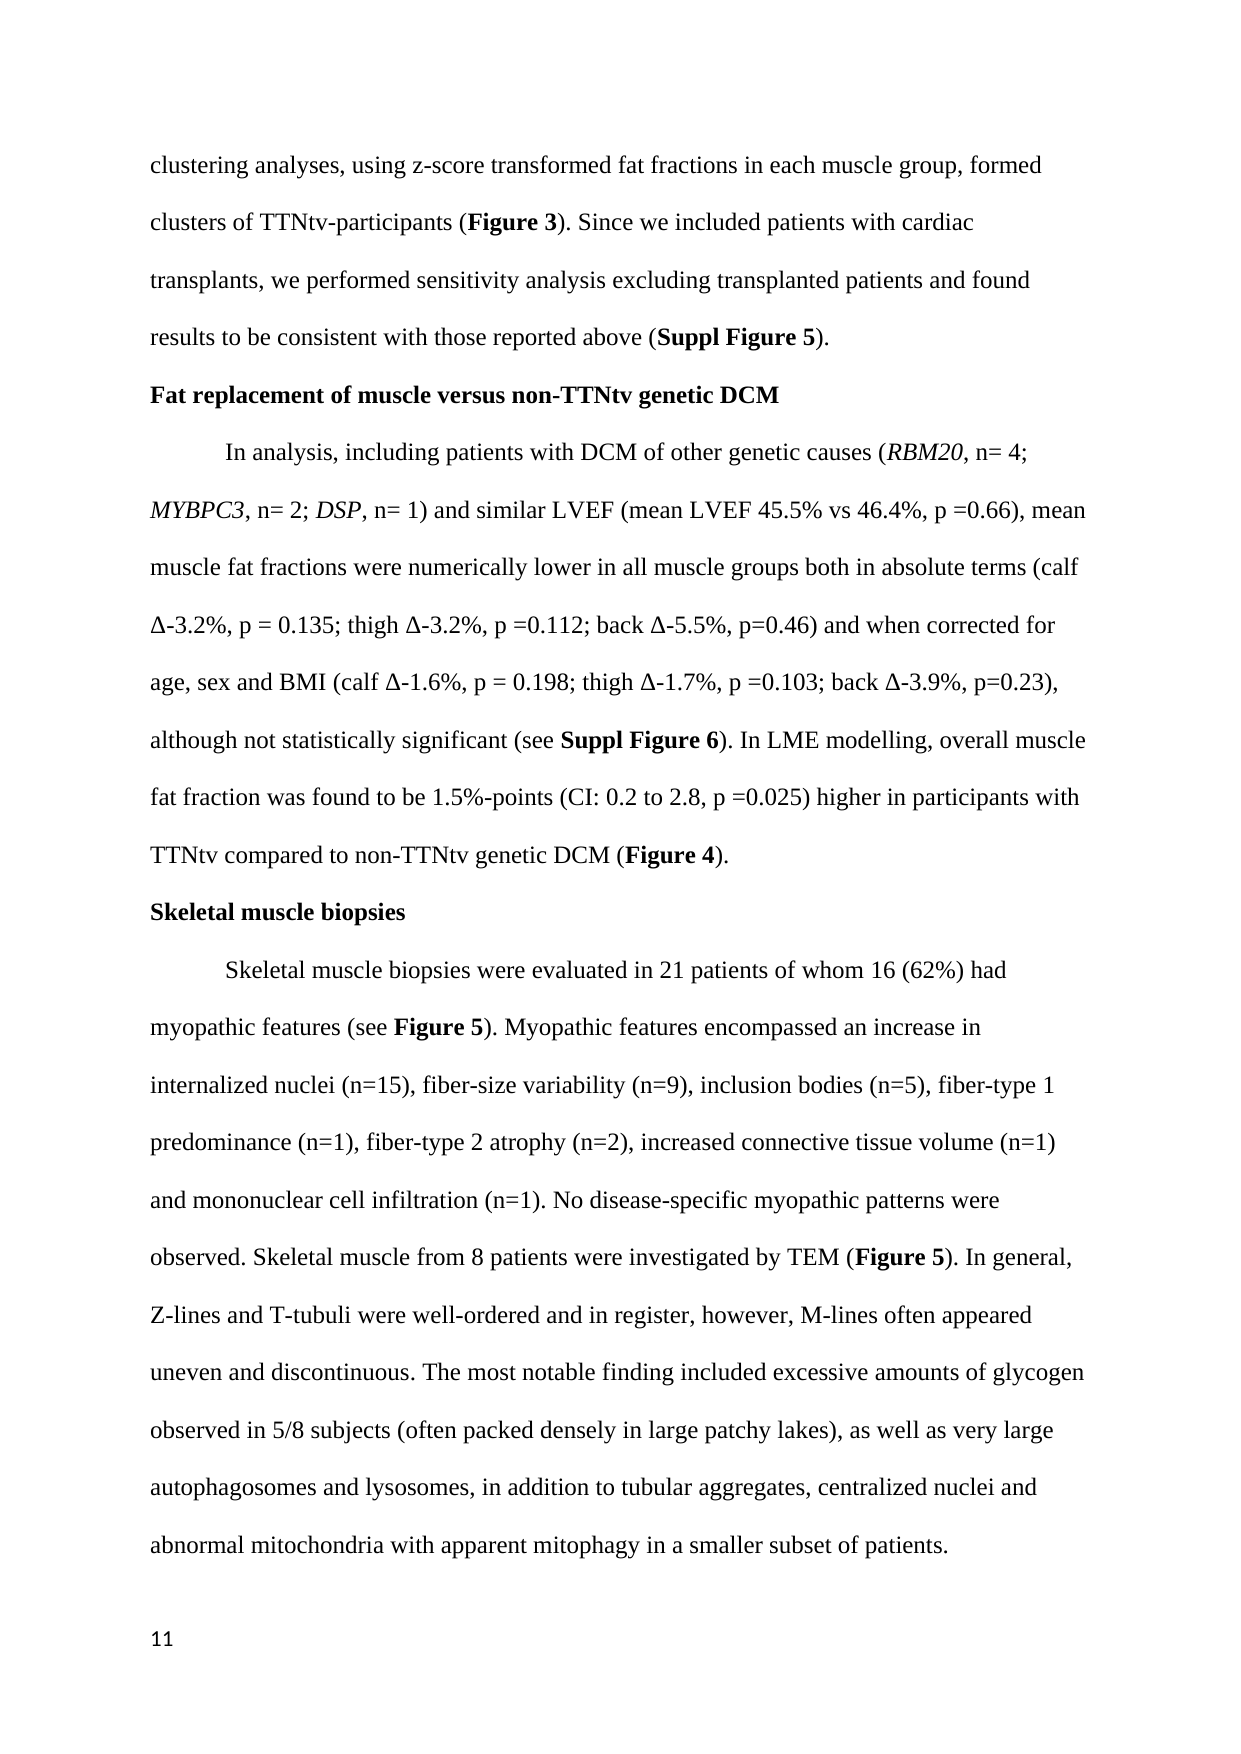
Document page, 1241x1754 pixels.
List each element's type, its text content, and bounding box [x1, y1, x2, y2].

text In analysis, including patients with DCM of other genetic causes (RBM20, n= 4; MYBPC3, n= 2; DSP, n= 1) and similar LVEF (mean LVEF 45.5% vs 46.4%, p =0.66), mean muscle fat fractions were numerically lower in all muscle groups both in absolute terms (calf Δ-3.2%, p = 0.135; thigh Δ-3.2%, p =0.112; back Δ-5.5%, p=0.46) and when corrected for age, sex and BMI (calf Δ-1.6%, p = 0.198; thigh Δ-1.7%, p =0.103; back Δ-3.9%, p=0.23), although not statistically significant (see Suppl Figure 6). In LME modelling, overall muscle fat fraction was found to be 1.5%-points (CI: 0.2 to 2.8, p =0.025) higher in participants with TTNtv compared to non-TTNtv genetic DCM (Figure 4). [150, 437, 1090, 869]
text Fat replacement of muscle versus non-TTNtv genetic DCM [150, 380, 1090, 409]
text Skeletal muscle biopsies were evaluated in 21 patients of whom 16 (62%) had myopathic features (see Figure 5). Myopathic features encompassed an increase in internalized nuclei (n=15), fiber-size variability (n=9), inclusion bodies (n=5), fiber-type 1 predominance (n=1), fiber-type 2 atrophy (n=2), increased connective tissue volume (n=1) and mononuclear cell infiltration (n=1). No disease-specific myopathic patterns were observed. Skeletal muscle from 8 patients were investigated by TEM (Figure 5). In general, Z-lines and T-tubuli were well-ordered and in register, however, M-lines often appeared uneven and discontinuous. The most notable finding included excessive amounts of glycogen observed in 5/8 subjects (often packed densely in large patchy lakes), as well as very large autophagosomes and lysosomes, in addition to tubular aggregates, centralized nuclei and abnormal mitochondria with apparent mitophagy in a smaller subset of patients. [150, 955, 1090, 1559]
text Skeletal muscle biopsies [150, 897, 1090, 926]
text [150, 150, 1090, 351]
